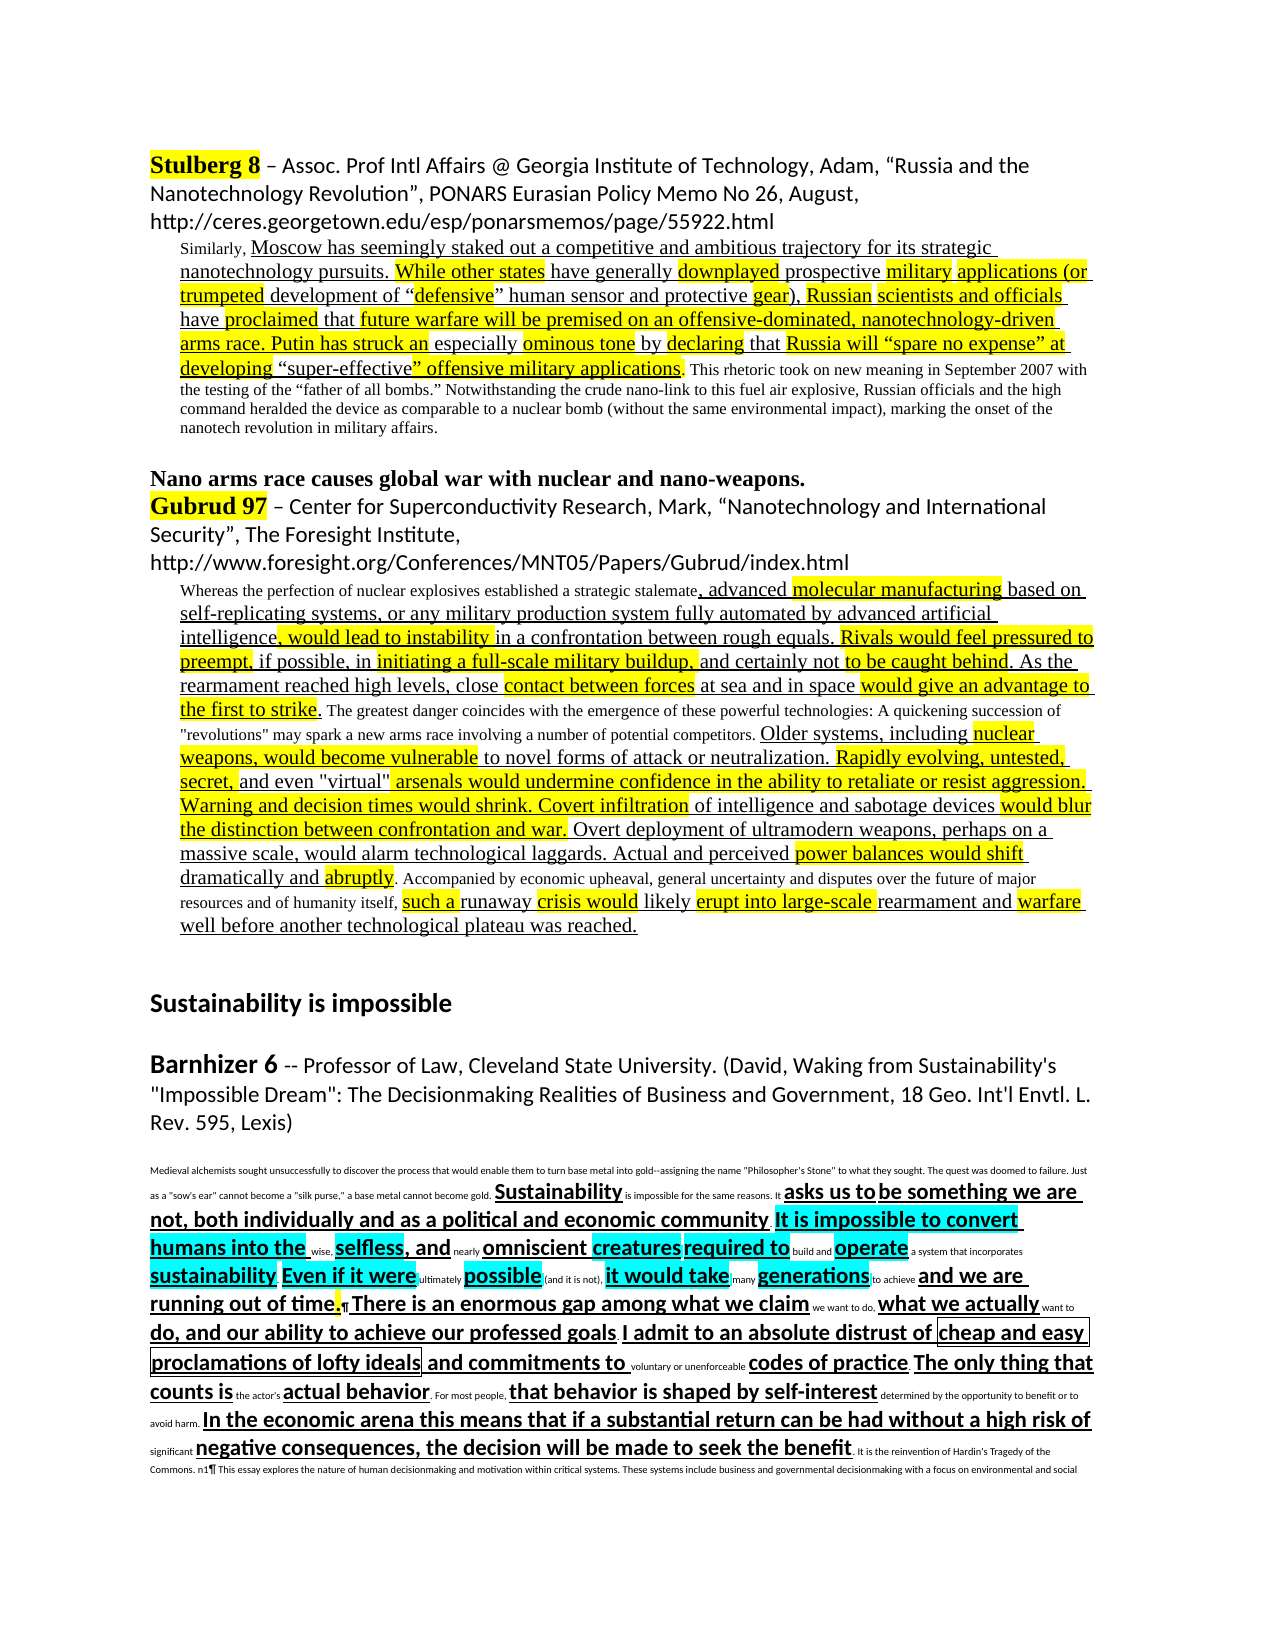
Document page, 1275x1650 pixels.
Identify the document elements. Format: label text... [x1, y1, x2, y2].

text Similarly, has seemingly staked out a competitive and ambitious trajectory for its strategic nanotechnology pursuits. While other states have generally downplayed prospective military applications (or trumpeted development of “defensive” human sensor and protective gear), Russian scientists and officials have proclaimed that future warfare will be premised on an offensive-dominated, nanotechnology-driven arms race. Putin has struck an especially ominous tone by declaring that will “spare no expense” at developing “super-effective” offensive military applications. This rhetoric took on new meaning in September 2007 with the testing of the “father of all bombs.” Notwithstanding the crude nano-link to this fuel air explosive, Russian officials and the high command heralded the device as comparable to a nuclear bomb (without the same environmental impact), marking the onset of the nanotech revolution in military affairs. [180, 235, 1095, 437]
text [150, 1164, 1095, 1477]
text Whereas the perfection of nuclear explosives established a strategic stalemate, advanced molecular manufacturing based on self-replicating systems, or any military production system fully automated by advanced artificial intelligence, would lead to instability in a confrontation between rough equals. Rivals would feel pressured to preempt, if possible, in initiating a full-scale military buildup, and certainly not to be caught behind. As the rearmament reached high levels, close contact between forces at sea and in space would give an advantage to the first to strike. The greatest danger coincides with the emergence of these powerful technologies: A quickening succession of "revolutions" may spark a new arms race involving a number of potential competitors. Older systems, including nuclear weapons, would become vulnerable to novel forms of attack or neutralization. Rapidly evolving, untested, secret, and even "virtual" arsenals would undermine confidence in the ability to retaliate or resist aggression. Warning and decision times would shrink. Covert infiltration of intelligence and sabotage devices would blur the distinction between confrontation and war. Overt deployment of ultramodern weapons, perhaps on a massive scale, would alarm technological laggards. Actual and perceived power balances would shift dramatically and abruptly. Accompanied by economic upheaval, general uncertainty and disputes over the future of major resources and of humanity itself, such a runaway crisis would likely erupt into large-scale rearmament and warfare well before another technological plateau was reached. [180, 695, 1095, 937]
text Gubrud 97 – Center for Superconductivity Research, Mark, “Nanotechnology and International Security”, The Foresight Institute, http://www.foresight.org/Conferences/MNT05/Papers/Gubrud/index.html [150, 491, 1125, 576]
text Nano arms race causes global war with nuclear and nano-weapons. [150, 465, 1125, 491]
text Barnhizer 6 -- Professor of Law, Cleveland State University. (David, Waking from Sustainability's "Impossible Dream": The Decisionmaking Realities of Business and Government, 18 Geo. Int'l Envtl. L. Rev. 595, Lexis) [150, 1047, 1125, 1136]
text Whereas the perfection of nuclear explosives established a strategic stalemate, advanced molecular manufacturing based on self-replicating systems, or any military production system fully automated by advanced artificial intelligence, would lead to instability in a confrontation between rough equals. Rivals would feel pressured to preempt, if possible, in initiating a full-scale military buildup, and certainly not to be caught behind. As the rearmament reached high levels, close contact between forces at sea and in space would give an advantage to the first to strike. The greatest danger coincides with the emergence of these powerful technologies: A quickening succession of "revolutions" may spark a new arms race involving a number of potential competitors. Older systems, including nuclear weapons, would become vulnerable to novel forms of attack or neutralization. Rapidly evolving, untested, secret, and even "virtual" arsenals would undermine confidence in the ability to retaliate or resist aggression. Warning and decision times would shrink. Covert infiltration of intelligence and sabotage devices would blur the distinction between confrontation and war. Overt deployment of ultramodern weapons, perhaps on a massive scale, would alarm technological laggards. Actual and perceived power balances would shift dramatically and abruptly. Accompanied by economic upheaval, general uncertainty and disputes over the future of major resources and of humanity itself, such a runaway crisis would likely erupt into large-scale rearmament and warfare well before another technological plateau was reached. [180, 576, 1095, 694]
text Stulberg 8 – Assoc. Prof Intl Affairs @ Georgia Institute of Technology, Adam, “ and the Nanotechnology Revolution”, PONARS Eurasian Policy Memo No 26, August, http://ceres.georgetown.edu/esp/ponarsmemos/page/55922.html [150, 150, 1125, 235]
text Sustainability is impossible [150, 986, 1125, 1019]
